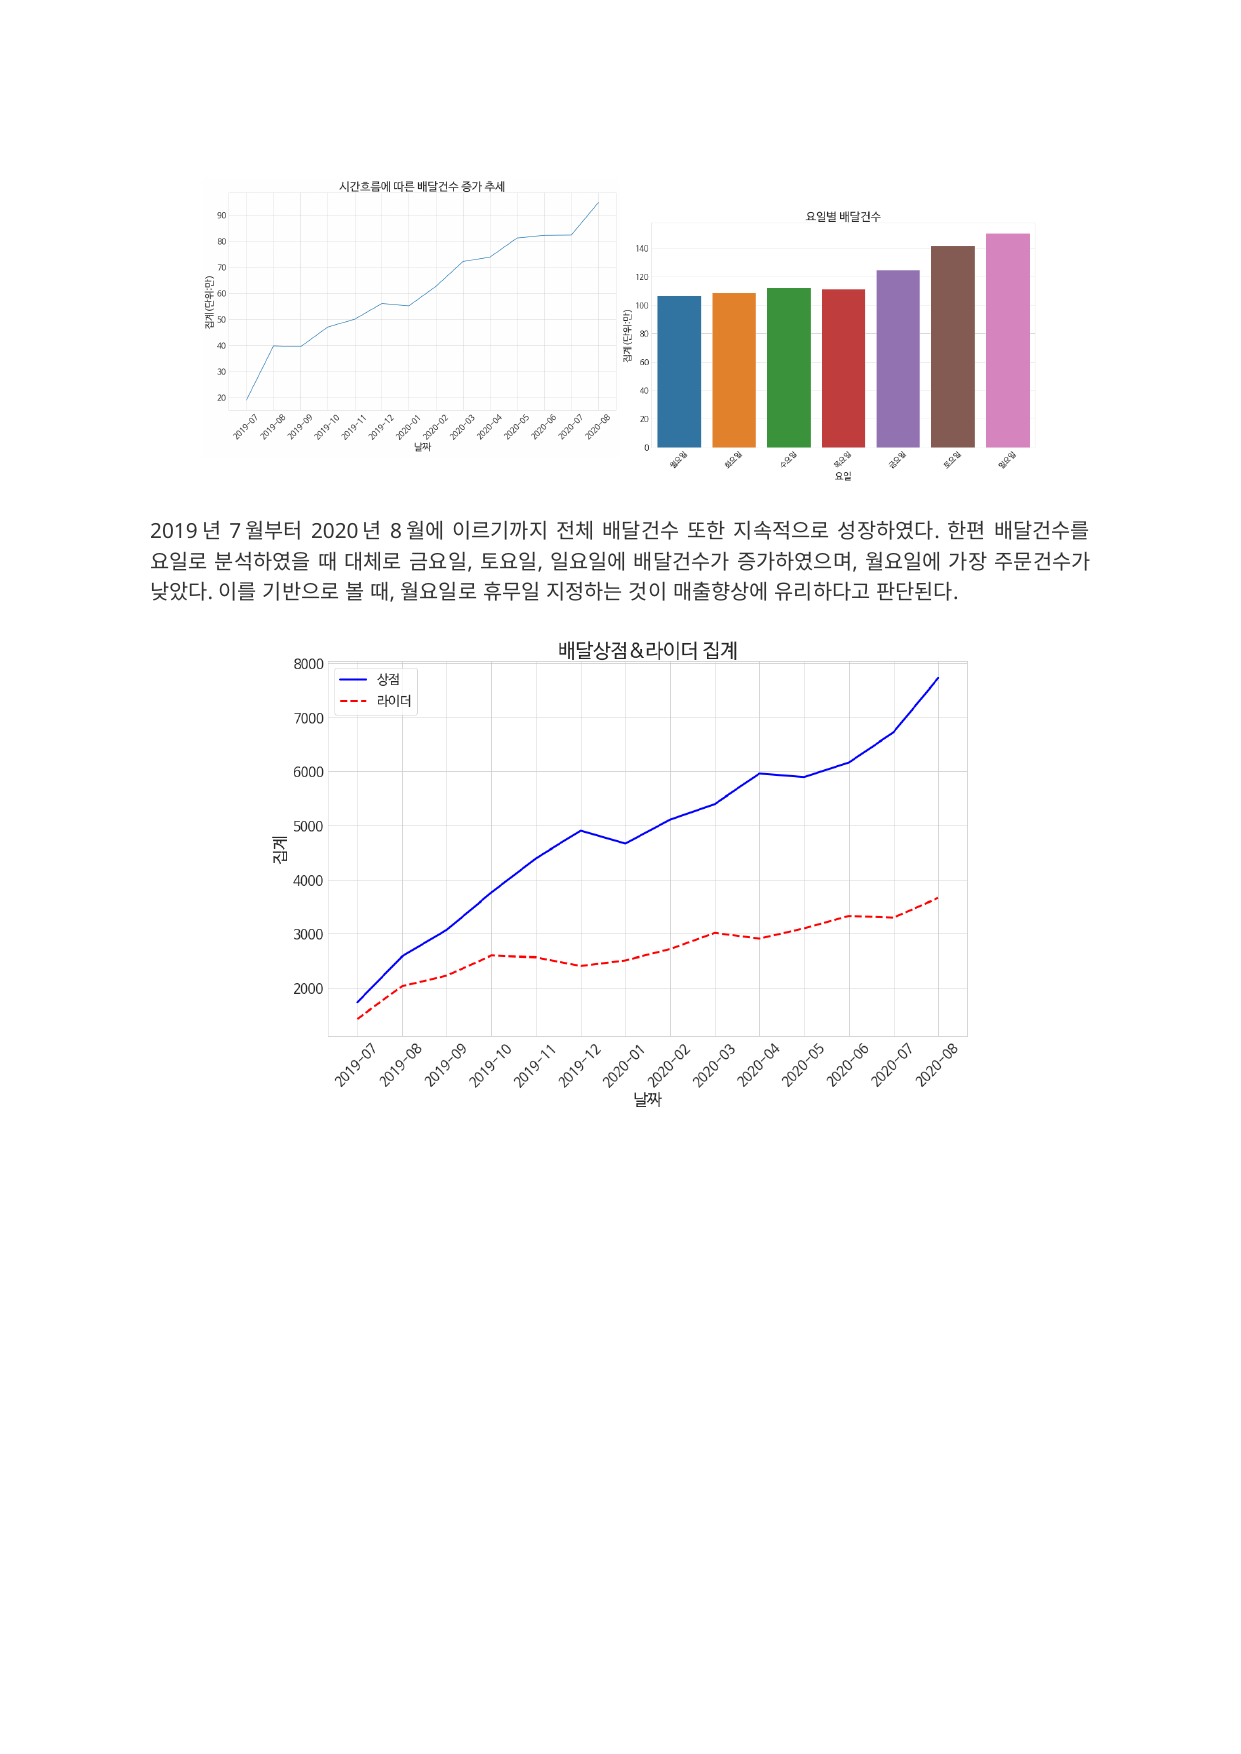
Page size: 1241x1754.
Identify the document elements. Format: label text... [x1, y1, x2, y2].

picture [201, 177, 1039, 486]
picture [266, 634, 974, 1117]
text 2019년 7월부터 2020년 8월에 이르기까지 전체 배달건수 또한 지속적으로 성장하였다. 한편 배달건수를 요일로 분석하였을 때 대체로 금요일, 토요일, 일요일에 배달건수가 증가하였으며, 월요일에 가장 주문건수가 낮았다. 이를 기반으로 볼 때, 월요일로 휴무일 지정하는 것이 매출향상에 유리하다고 판단된다. [150, 515, 1090, 606]
